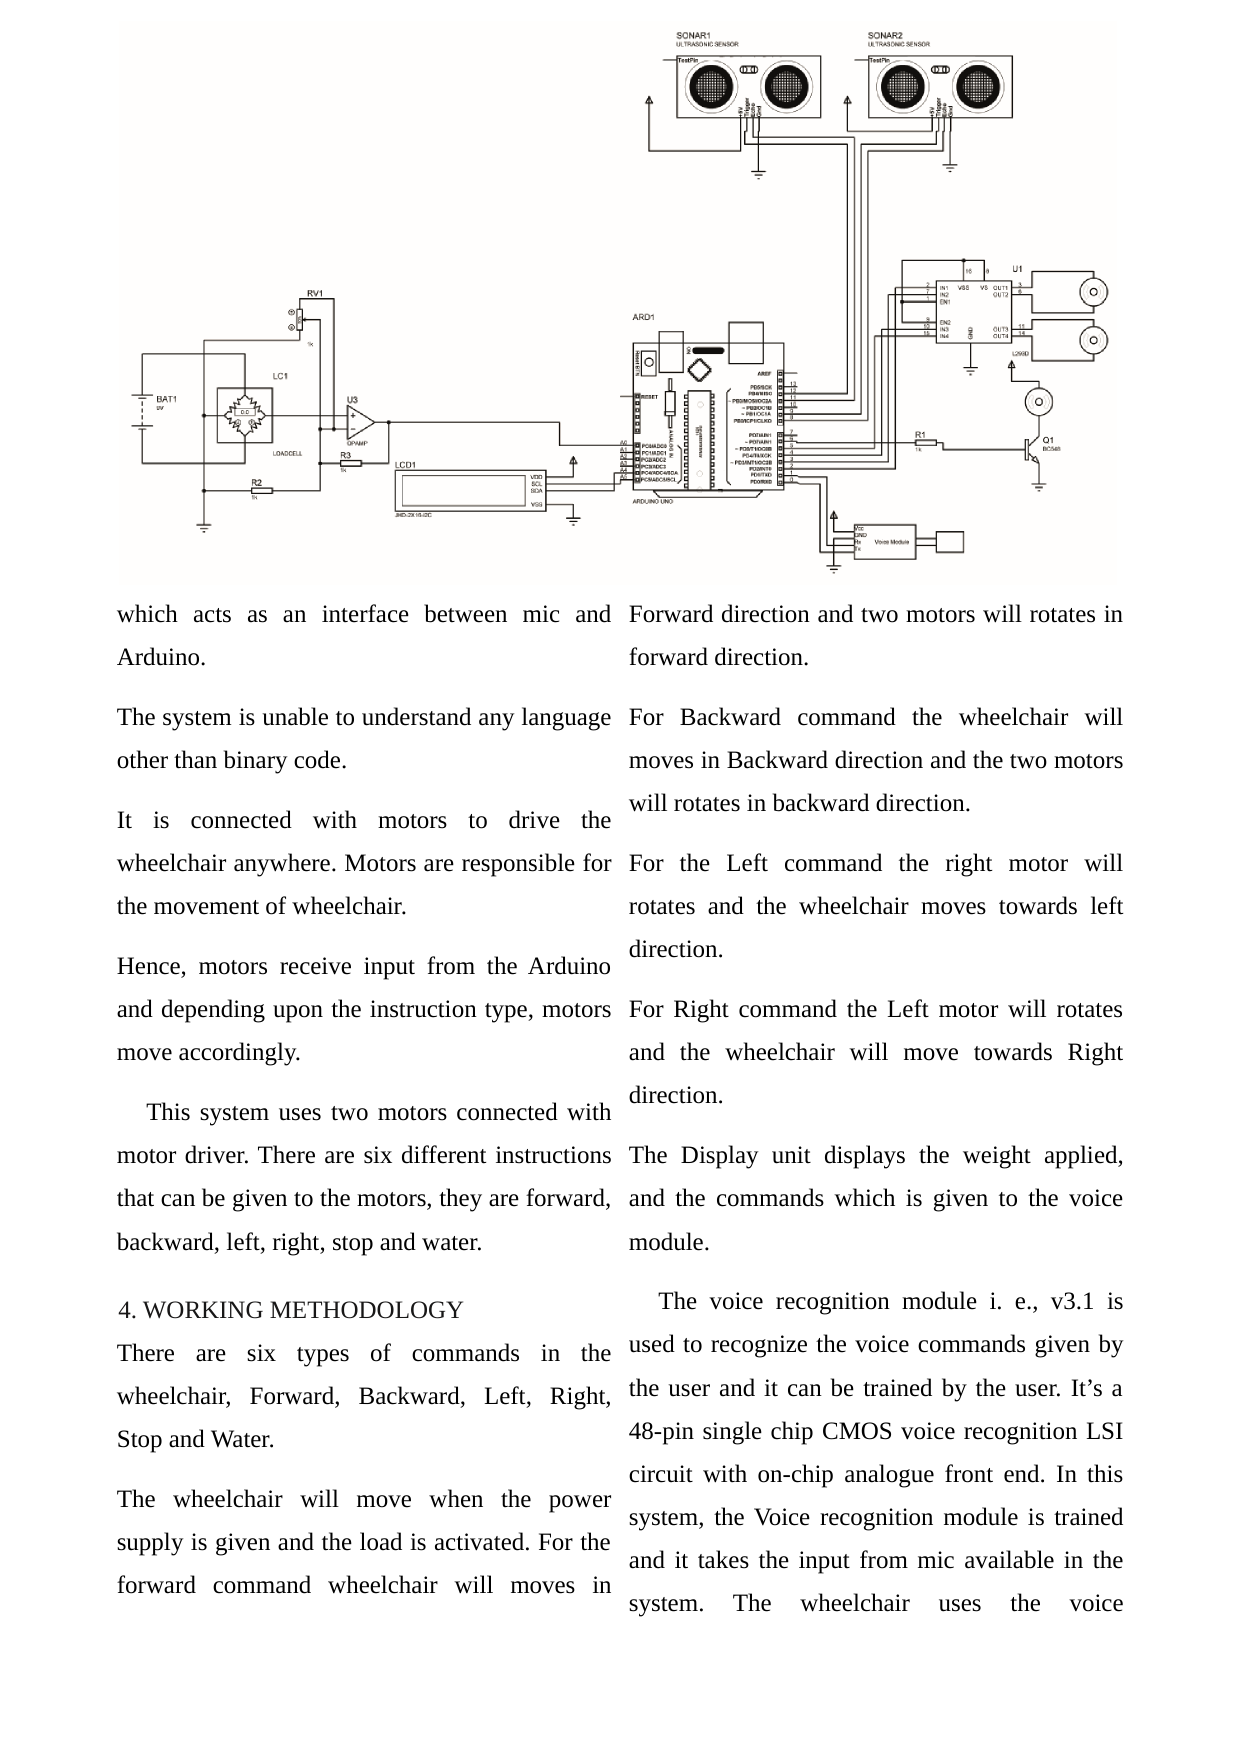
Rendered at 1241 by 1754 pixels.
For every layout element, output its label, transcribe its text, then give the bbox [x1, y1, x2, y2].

text The wheelchair will move when the power supply is given and the load is activated. For the forward command wheelchair will moves in Forward direction and two motors will rotates in forward direction. [629, 101, 1124, 671]
text For Right command the Left motor will rotates and the wheelchair will move towards Right direction. [629, 994, 1124, 1109]
text This system uses two motors connected with motor driver. There are six different instructions that can be given to the motors, they are forward, backward, left, right, stop and water. [117, 1097, 612, 1255]
text For Backward command the wheelchair will moves in Backward direction and the two motors will rotates in backward direction. [629, 702, 1124, 817]
picture [118, 21, 1118, 585]
subtitle 4. WORKING METHODOLOGY [118, 1295, 611, 1323]
text There are six types of commands in the wheelchair, Forward, Backward, Left, Right, Stop and Water. [117, 1338, 612, 1453]
text The Display unit displays the weight applied, and the commands which is given to the voice module. [629, 1140, 1124, 1255]
text The system is unable to understand any language other than binary code. [117, 702, 612, 774]
text It is connected with motors to drive the wheelchair anywhere. Motors are responsible for the movement of wheelchair. [117, 805, 612, 920]
text The wheelchair will move when the power supply is given and the load is activated. For the forward command wheelchair will moves in Forward direction and two motors will rotates in forward direction. [117, 1484, 612, 1599]
text For the Left command the right motor will rotates and the wheelchair moves towards left direction. [629, 848, 1124, 963]
text Hence, motors receive input from the Arduino and depending upon the instruction type, motors move accordingly. [117, 951, 612, 1066]
